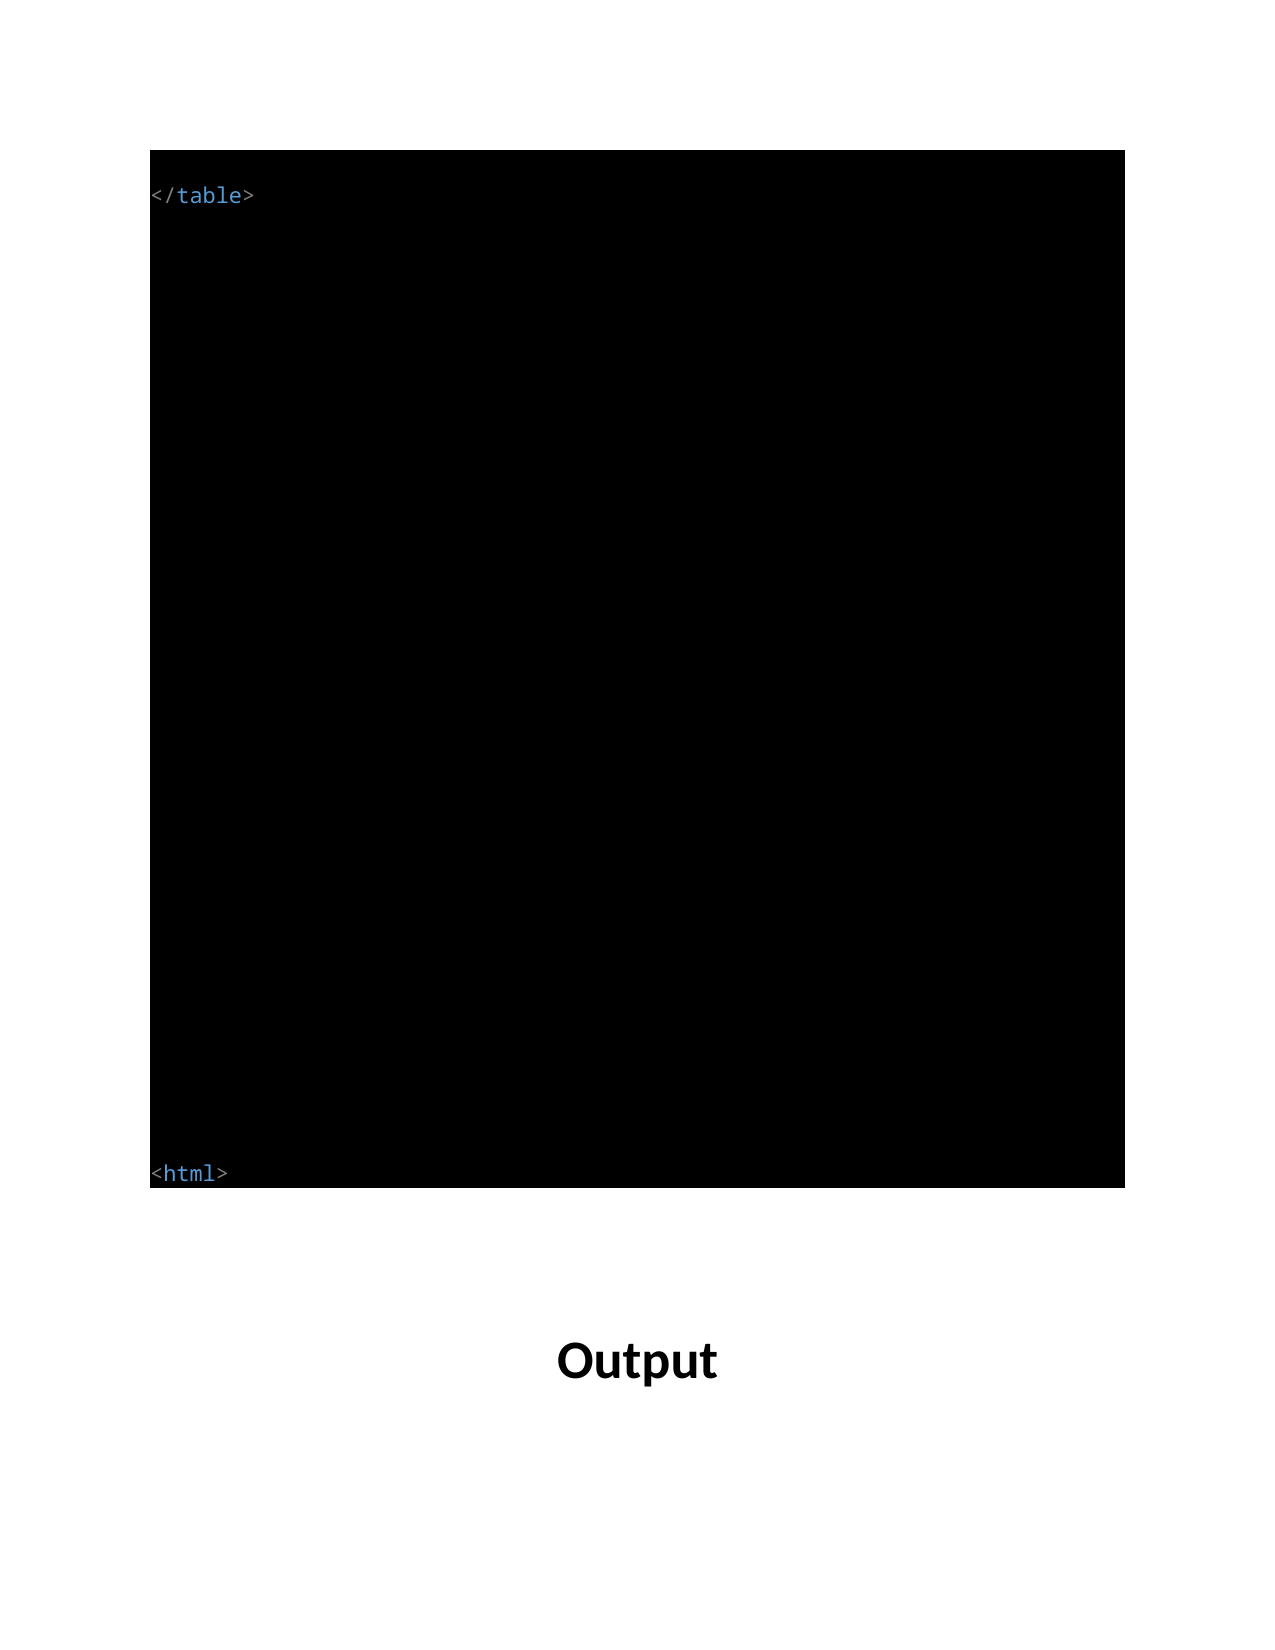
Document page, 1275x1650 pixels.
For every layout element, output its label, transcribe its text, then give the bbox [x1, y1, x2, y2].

text <html> [150, 1158, 1125, 1188]
text </table> [150, 180, 1125, 209]
text Output [150, 1325, 1125, 1392]
